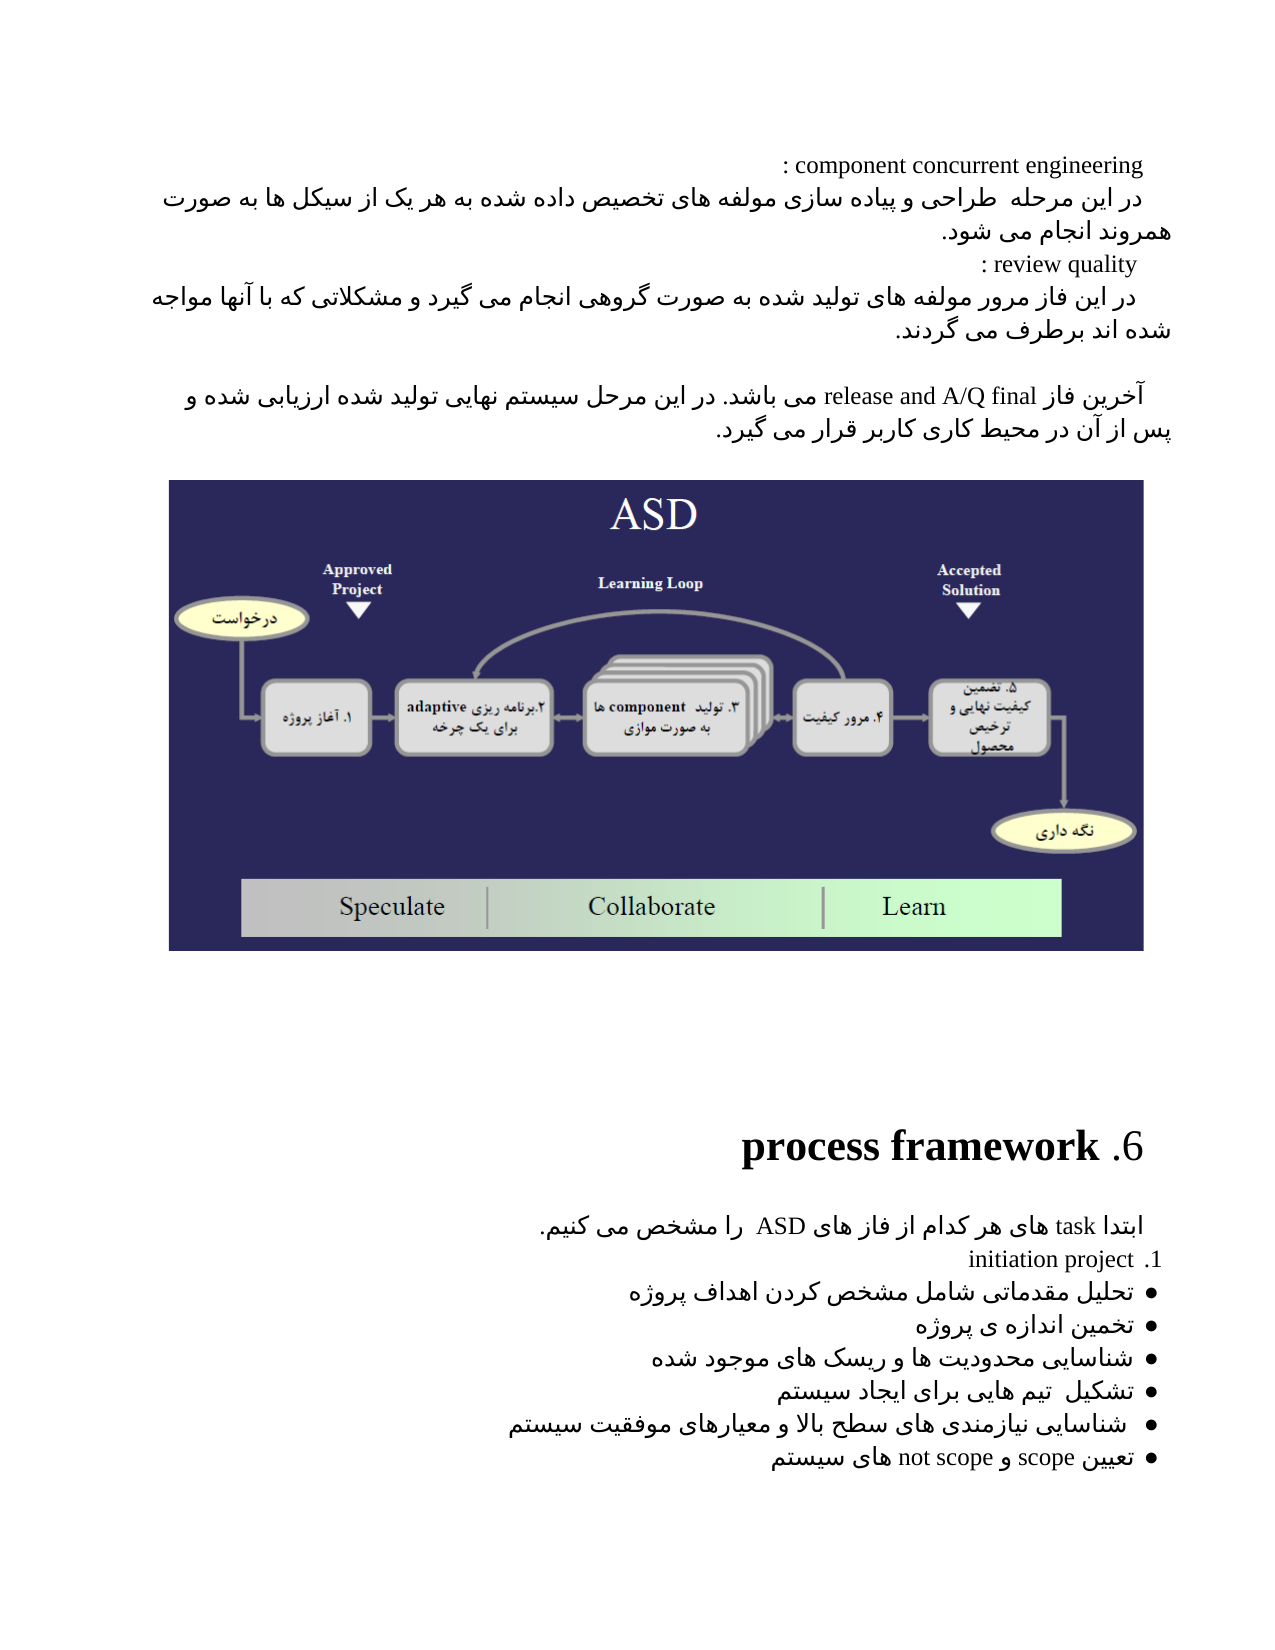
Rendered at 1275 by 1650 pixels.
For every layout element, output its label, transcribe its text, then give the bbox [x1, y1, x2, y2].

picture [168, 480, 1144, 951]
list تعیین scope و not scope های سیستم [150, 1442, 1172, 1471]
text 6. process framework [150, 1120, 1172, 1170]
text در این فاز مرور مولفه های تولید شده به صورت گروهی انجام می گیرد و مشکلاتی که با آنها مواجه شده اند برطرف می گردند. [150, 282, 1172, 344]
list تشکیل تیم هایی برای ایجاد سیستم [150, 1376, 1172, 1405]
text component concurrent engineering : [150, 150, 1172, 179]
list initiation project [150, 1244, 1172, 1273]
list شناسایی نیازمندی های سطح بالا و معیارهای موفقیت سیستم [150, 1409, 1172, 1438]
text review quality : [150, 249, 1172, 278]
list شناسایی محدودیت ها و ریسک های موجود شده [150, 1343, 1172, 1372]
text آخرین فاز release and A/Q final می باشد. در این مرحل سیستم نهایی تولید شده ارزیابی شده و پس از آن در محیط کاری کاربر قرار می گیرد. [150, 381, 1172, 443]
list تحلیل مقدماتی شامل مشخص کردن اهداف پروژه [150, 1277, 1172, 1306]
list تخمین اندازه ی پروژه [150, 1310, 1172, 1339]
text ابتدا task های هر کدام از فاز های ASD را مشخص می کنیم. [150, 1211, 1172, 1239]
text در این مرحله طراحی و پیاده سازی مولفه های تخصیص داده شده به هر یک از سیکل ها به صورت همروند انجام می شود. [150, 183, 1172, 245]
